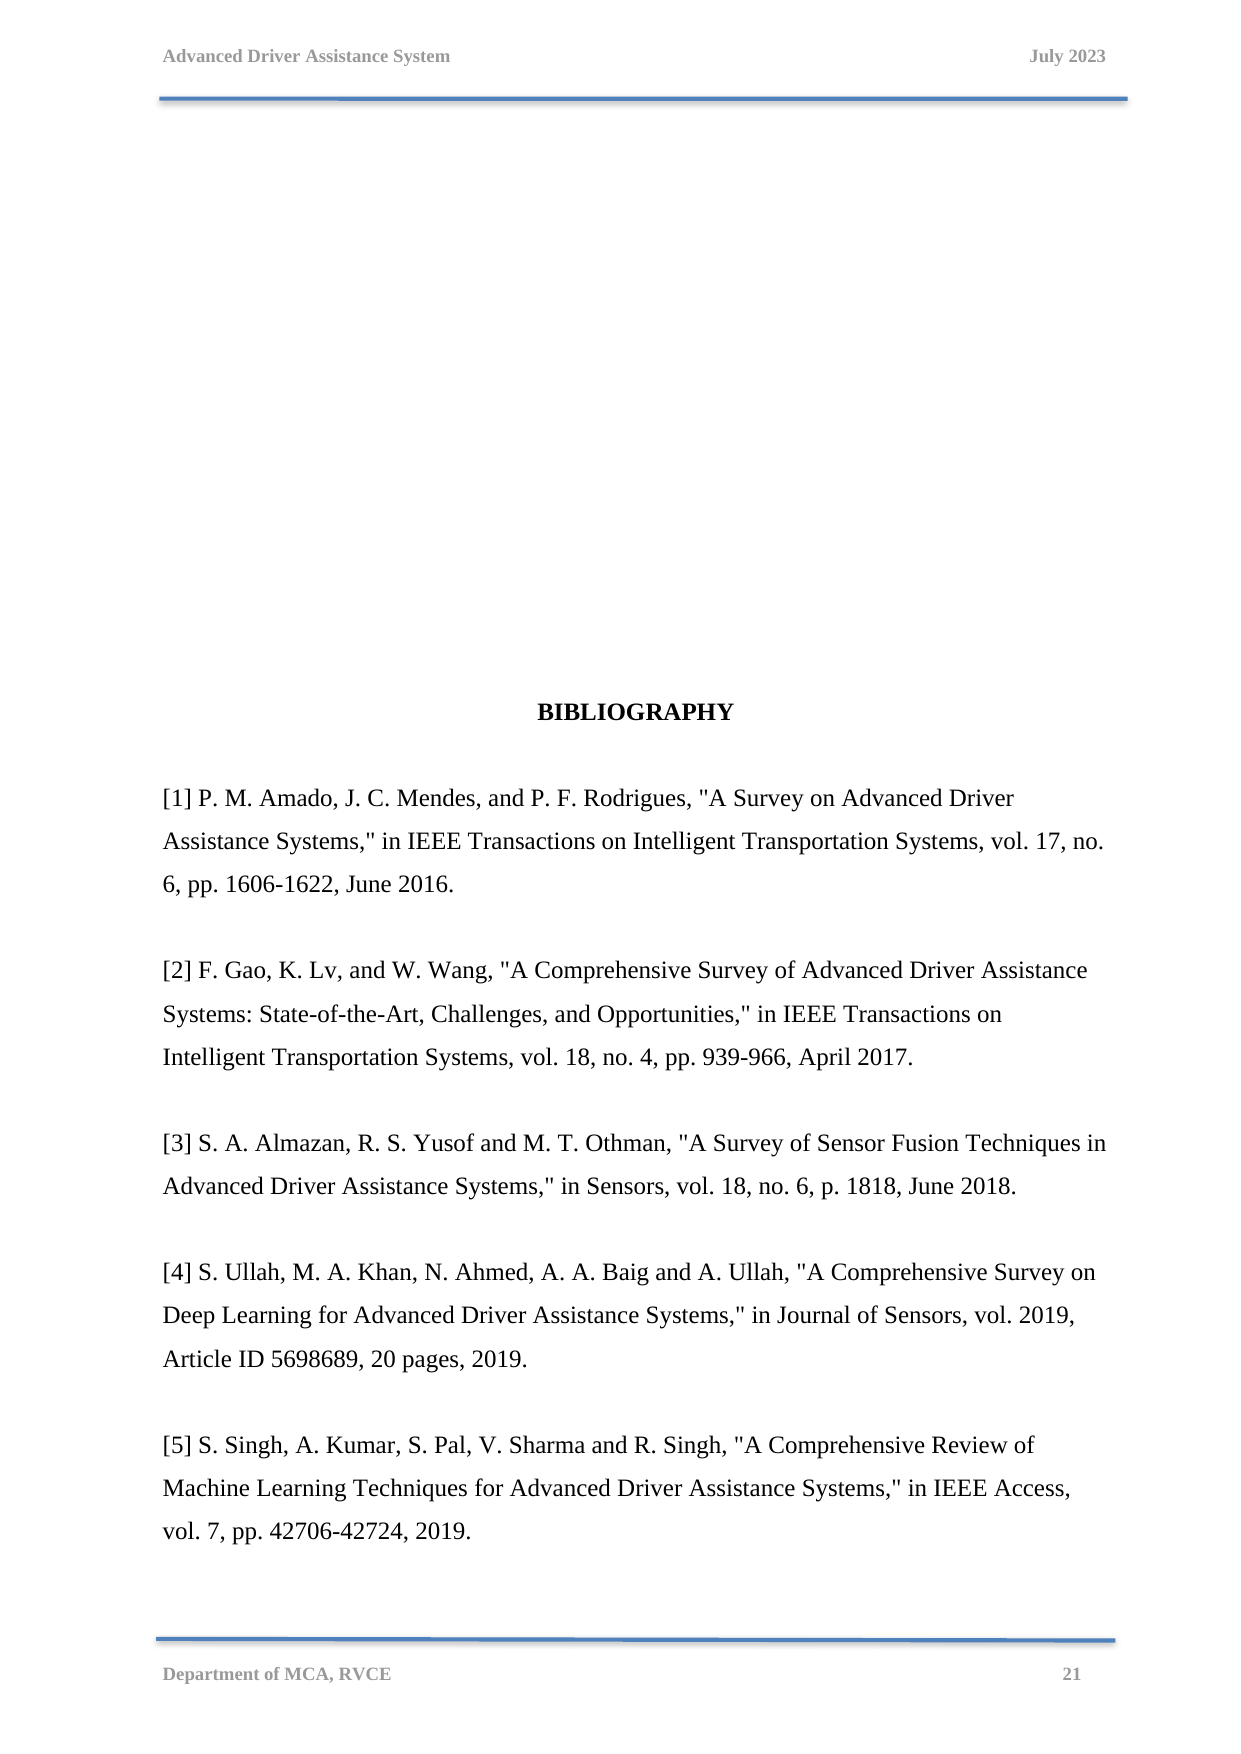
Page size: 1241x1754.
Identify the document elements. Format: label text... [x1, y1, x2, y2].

text [2] F. Gao, K. Lv, and W. Wang, "A Comprehensive Survey of Advanced Driver Assistance Systems: State-of-the-Art, Challenges, and Opportunities," in IEEE Transactions on Intelligent Transportation Systems, vol. 18, no. 4, pp. 939-966, April 2017. [162, 956, 1109, 1071]
text [1] P. M. Amado, J. C. Mendes, and P. F. Rodrigues, "A Survey on Advanced Driver Assistance Systems," in IEEE Transactions on Intelligent Transportation Systems, vol. 17, no. 6, pp. 1606-1622, June 2016. [162, 783, 1109, 898]
text [3] S. A. Almazan, R. S. Yusof and M. T. Othman, "A Survey of Sensor Fusion Techniques in Advanced Driver Assistance Systems," in Sensors, vol. 18, no. 6, p. 1818, June 2018. [162, 1128, 1109, 1200]
text [5] S. Singh, A. Kumar, S. Pal, V. Sharma and R. Singh, "A Comprehensive Review of Machine Learning Techniques for Advanced Driver Assistance Systems," in IEEE Access, vol. 7, pp. 42706-42724, 2019. [162, 1430, 1109, 1545]
text [4] S. Ullah, M. A. Khan, N. Ahmed, A. A. Baig and A. Ullah, "A Comprehensive Survey on Deep Learning for Advanced Driver Assistance Systems," in Journal of Sensors, vol. 2019, Article ID 5698689, 20 pages, 2019. [162, 1257, 1109, 1372]
text BIBLIOGRAPHY [162, 697, 1109, 726]
